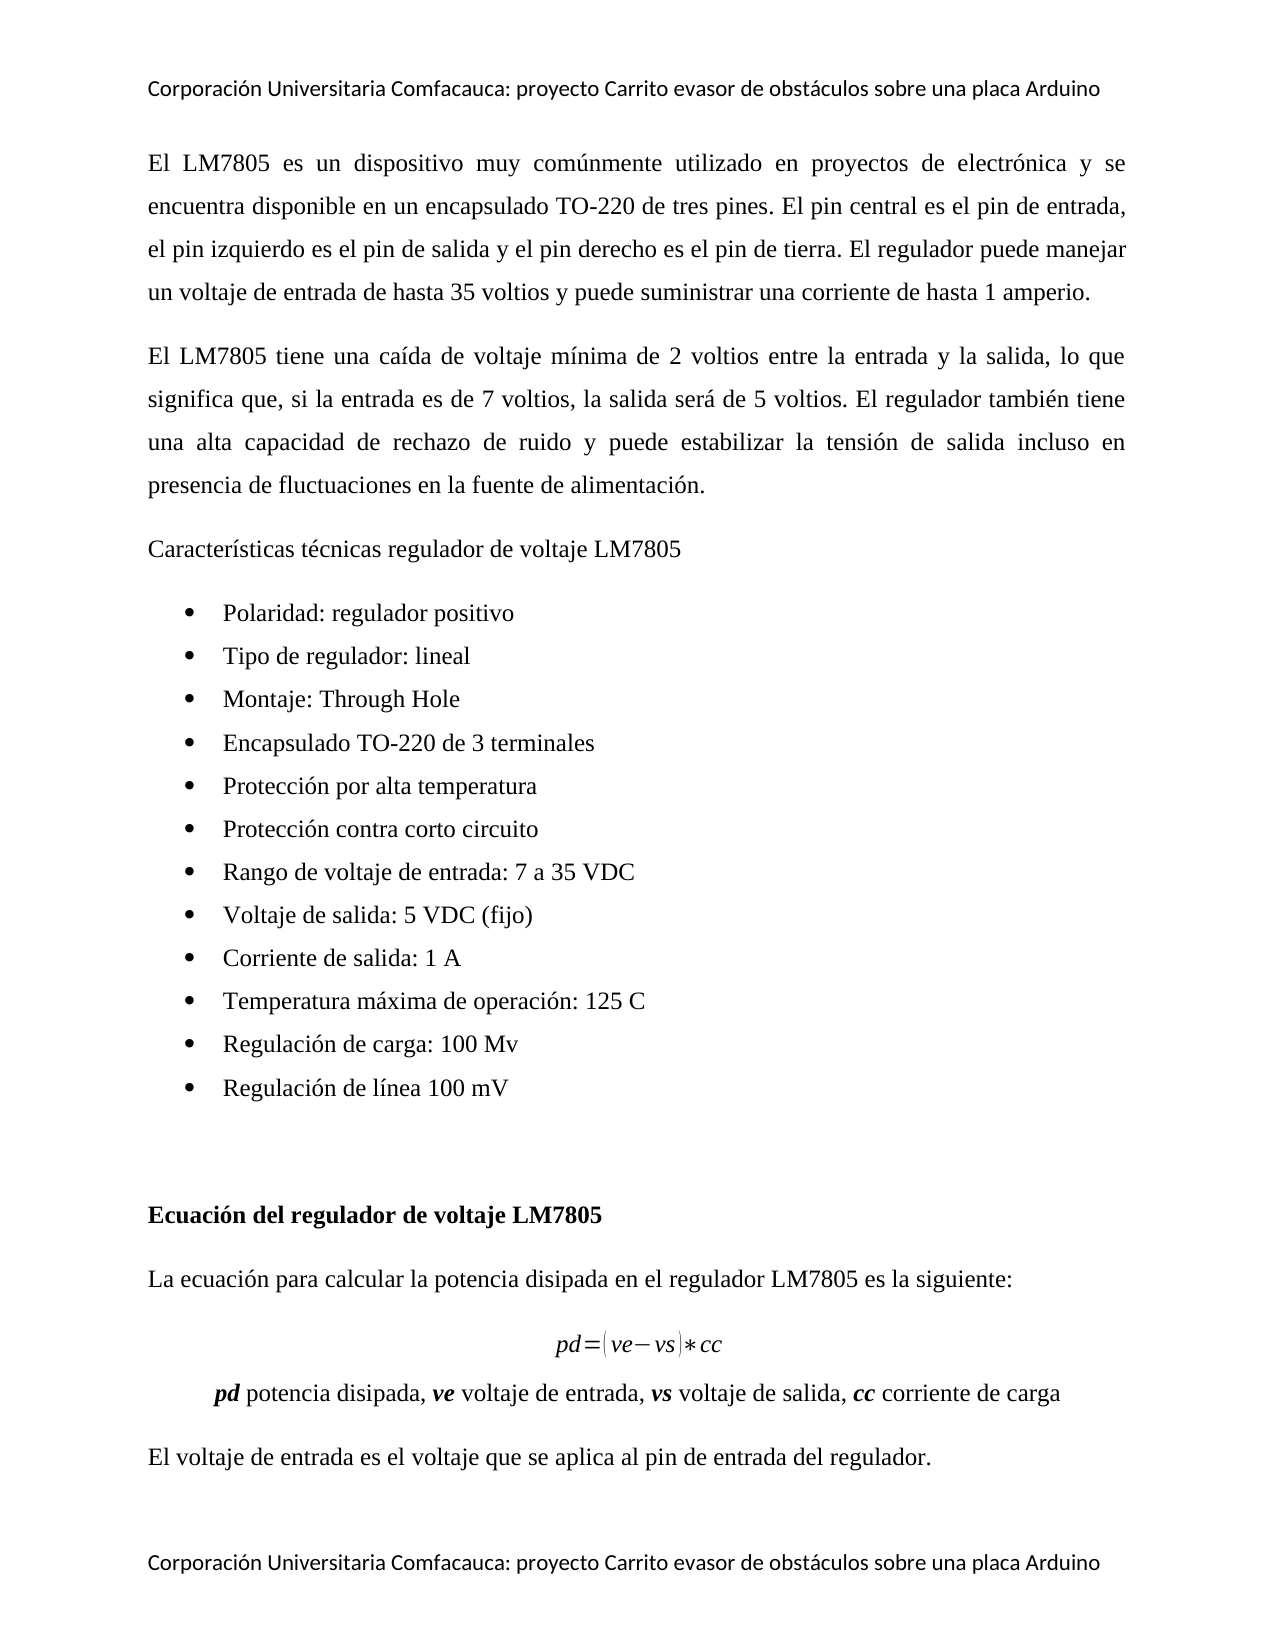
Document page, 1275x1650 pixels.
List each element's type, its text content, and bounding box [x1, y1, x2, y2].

text Características técnicas regulador de voltaje LM7805 [148, 534, 1127, 563]
list Voltaje de salida: 5 VDC (fijo) [185, 900, 1127, 929]
list Tipo de regulador: lineal [185, 641, 1127, 670]
text El LM7805 tiene una caída de voltaje mínima de 2 voltios entre la entrada y la salida, lo que significa que, si la entrada es de 7 voltios, la salida será de 5 voltios. El regulador también tiene una alta capacidad de rechazo de ruido y puede estabilizar la tensión de salida incluso en presencia de fluctuaciones en la fuente de alimentación. [148, 341, 1127, 499]
list Corriente de salida: 1 A [185, 943, 1127, 972]
text pd potencia disipada, ve voltaje de entrada, vs voltaje de salida, cc corriente de carga [148, 1378, 1127, 1407]
list Protección contra corto circuito [185, 814, 1127, 843]
list Encapsulado TO-220 de 3 terminales [185, 728, 1127, 756]
list Montaje: Through Hole [185, 684, 1127, 713]
text El LM7805 es un dispositivo muy comúnmente utilizado en proyectos de electrónica y se encuentra disponible en un encapsulado TO-220 de tres pines. El pin central es el pin de entrada, el pin izquierdo es el pin de salida y el pin derecho es el pin de tierra. El regulador puede manejar un voltaje de entrada de hasta 35 voltios y puede suministrar una corriente de hasta 1 amperio. [148, 148, 1127, 306]
list Temperatura máxima de operación: 125 C [185, 986, 1127, 1015]
text El voltaje de entrada es el voltaje que se aplica al pin de entrada del regulador. [148, 1442, 1127, 1471]
list Regulación de línea 100 mV [185, 1073, 1127, 1101]
text Ecuación del regulador de voltaje LM7805 [148, 1201, 1127, 1229]
text La ecuación para calcular la potencia disipada en el regulador LM7805 es la siguiente: [148, 1264, 1127, 1293]
list Regulación de carga: 100 Mv [185, 1029, 1127, 1058]
list Protección por alta temperatura [185, 771, 1127, 799]
list Rango de voltaje de entrada: 7 a 35 VDC [185, 857, 1127, 886]
list Polaridad: regulador positivo [185, 598, 1127, 627]
